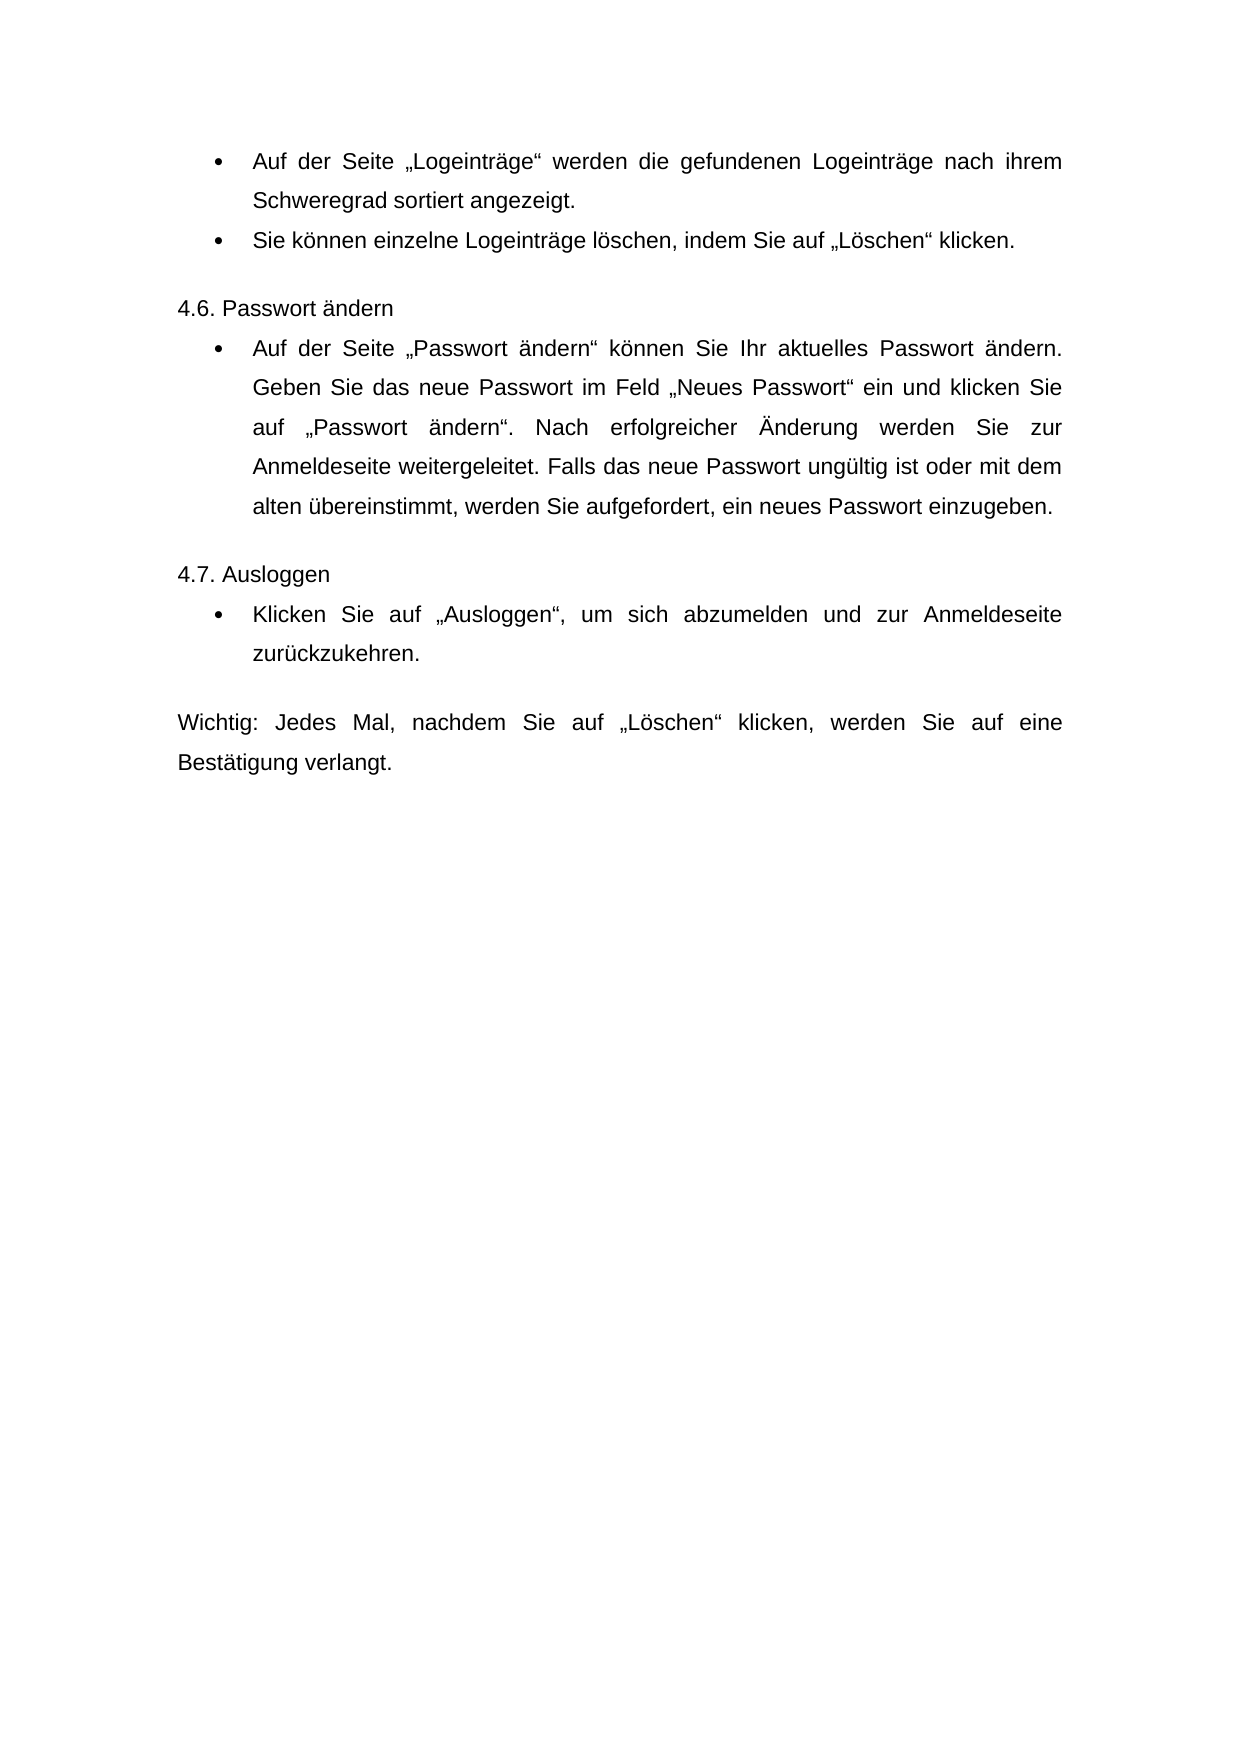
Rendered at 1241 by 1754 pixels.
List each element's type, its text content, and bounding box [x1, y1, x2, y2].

list Klicken Sie auf „Ausloggen“, um sich abzumelden und zur Anmeldeseite zurückzukehren. [215, 601, 1063, 667]
list Auf der Seite „Passwort ändern“ können Sie Ihr aktuelles Passwort ändern. Geben Sie das neue Passwort im Feld „Neues Passwort“ ein und klicken Sie auf „Passwort ändern“. Nach erfolgreicher Änderung werden Sie zur Anmeldeseite weitergeleitet. Falls das neue Passwort ungültig ist oder mit dem alten übereinstimmt, werden Sie aufgefordert, ein neues Passwort einzugeben. [215, 335, 1063, 519]
text 4.6. Passwort ändern [177, 295, 1063, 322]
list Sie können einzelne Logeinträge löschen, indem Sie auf „Löschen“ klicken. [215, 227, 1063, 253]
text 4.7. Ausloggen [177, 561, 1063, 588]
text Wichtig: Jedes Mal, nachdem Sie auf „Löschen“ klicken, werden Sie auf eine Bestätigung verlangt. [177, 709, 1063, 775]
list Auf der Seite „Logeinträge“ werden die gefundenen Logeinträge nach ihrem Schweregrad sortiert angezeigt. [215, 148, 1063, 213]
